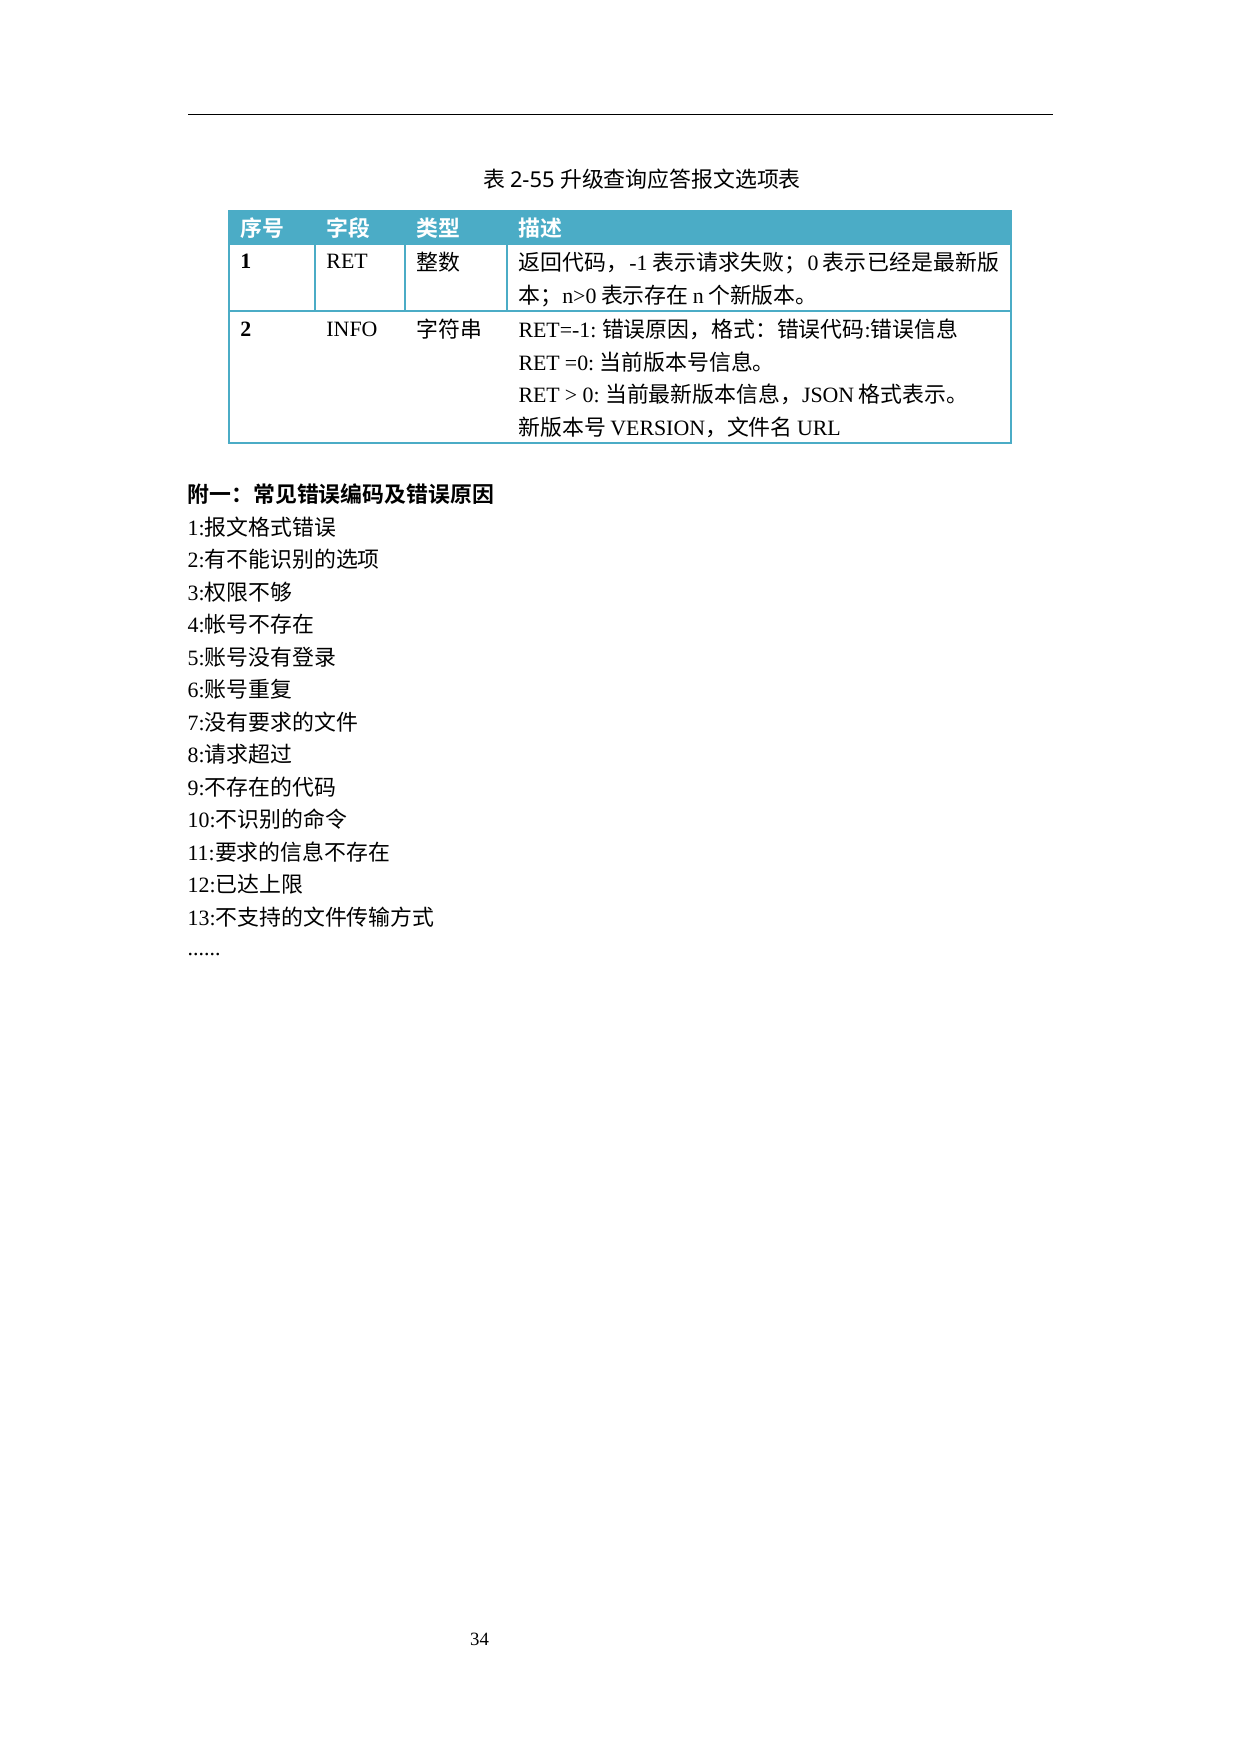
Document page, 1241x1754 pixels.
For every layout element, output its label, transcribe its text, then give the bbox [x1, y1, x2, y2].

text 1:报文格式错误 [187, 509, 1053, 542]
text 附一：常见错误编码及错误原因 [187, 477, 1053, 509]
table_cell 字符串 [405, 312, 507, 442]
table_header 字段 [315, 210, 405, 243]
table_header 描述 [507, 210, 1010, 243]
table_cell 1 [230, 245, 314, 310]
text ...... [187, 932, 1053, 964]
table_header 序号 [230, 210, 315, 243]
text 2:有不能识别的选项 [187, 542, 1053, 574]
text 4:帐号不存在 [187, 607, 1053, 639]
text 表2-55 升级查询应答报文选项表 [187, 162, 1053, 194]
table_cell 返回代码，-1表示请求失败；0表示已经是最新版本；n>0表示存在n个新版本。 [508, 245, 1010, 310]
text 13:不支持的文件传输方式 [187, 899, 1053, 932]
text 3:权限不够 [187, 574, 1053, 607]
text 6:账号重复 [187, 672, 1053, 704]
text 10:不识别的命令 [187, 802, 1053, 834]
table_cell 整数 [406, 245, 506, 310]
text 5:账号没有登录 [187, 639, 1053, 672]
text 8:请求超过 [187, 737, 1053, 769]
text 7:没有要求的文件 [187, 704, 1053, 737]
table_cell RET=-1: 错误原因，格式：错误代码:错误信息 RET =0: 当前版本号信息。 RET > 0: 当前最新版本信息，JSON格式表示。 新版本号VERSION，文件名URL [507, 312, 1010, 442]
table_cell INFO [315, 312, 405, 442]
table_cell RET [316, 245, 404, 310]
text 11:要求的信息不存在 [187, 834, 1053, 867]
text 9:不存在的代码 [187, 769, 1053, 802]
text 12:已达上限 [187, 867, 1053, 899]
table_header 类型 [405, 210, 507, 243]
table_cell 2 [230, 312, 315, 442]
